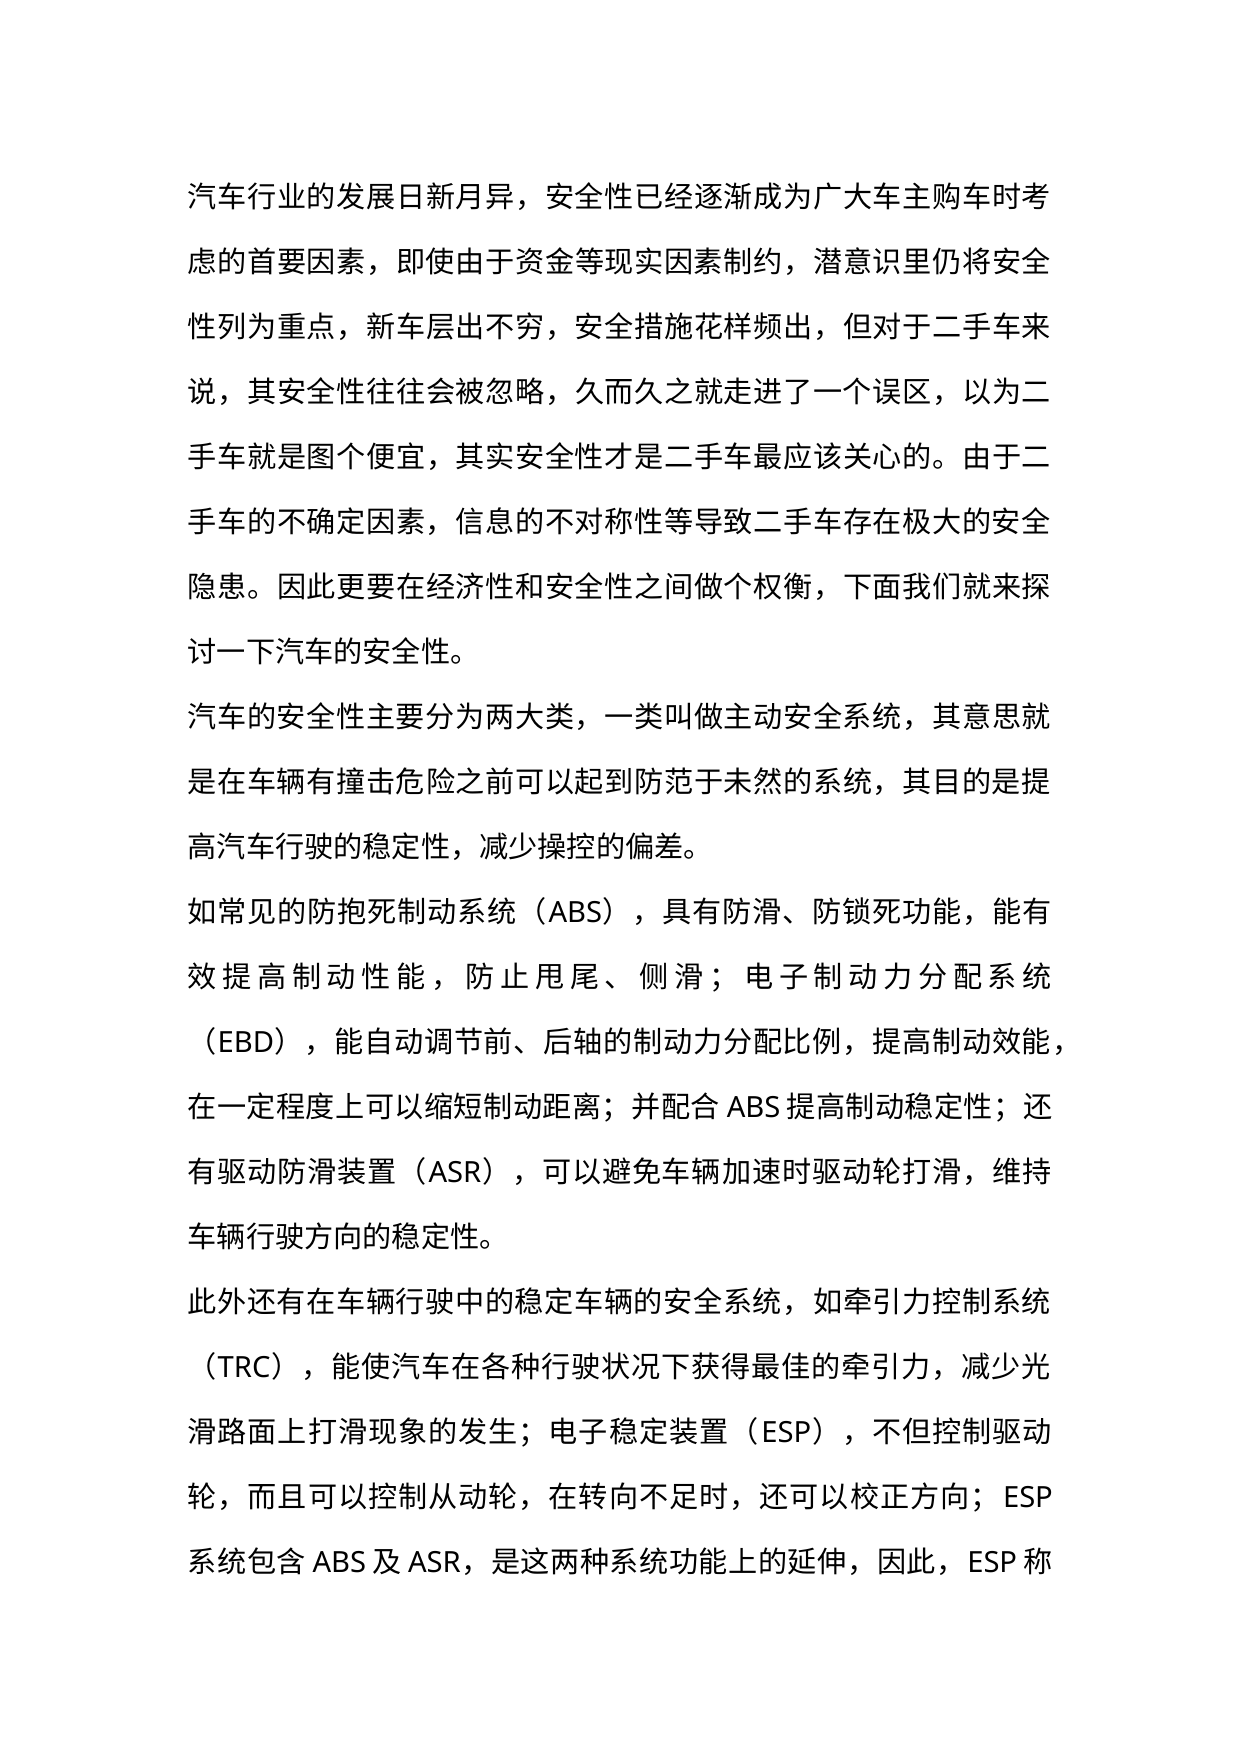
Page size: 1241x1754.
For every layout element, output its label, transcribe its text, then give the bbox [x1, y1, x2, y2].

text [187, 1267, 1053, 1592]
text 汽车的安全性主要分为两大类，一类叫做主动安全系统，其意思就是在车辆有撞击危险之前可以起到防范于未然的系统，其目的是提高汽车行驶的稳定性，减少操控的偏差。 [187, 682, 1053, 877]
text 汽车行业的发展日新月异，安全性已经逐渐成为广大车主购车时考虑的首要因素，即使由于资金等现实因素制约，潜意识里仍将安全性列为重点，新车层出不穷，安全措施花样频出，但对于二手车来说，其安全性往往会被忽略，久而久之就走进了一个误区，以为二手车就是图个便宜，其实安全性才是二手车最应该关心的。由于二手车的不确定因素，信息的不对称性等导致二手车存在极大的安全隐患。因此更要在经济性和安全性之间做个权衡，下面我们就来探讨一下汽车的安全性。 [187, 162, 1053, 682]
text 如常见的防抱死制动系统（ABS），具有防滑、防锁死功能，能有效提高制动性能，防止甩尾、侧滑；电子制动力分配系统（EBD），能自动调节前、后轴的制动力分配比例，提高制动效能，在一定程度上可以缩短制动距离；并配合ABS提高制动稳定性；还有驱动防滑装置（ASR），可以避免车辆加速时驱动轮打滑，维持车辆行驶方向的稳定性。 [187, 877, 1053, 1267]
